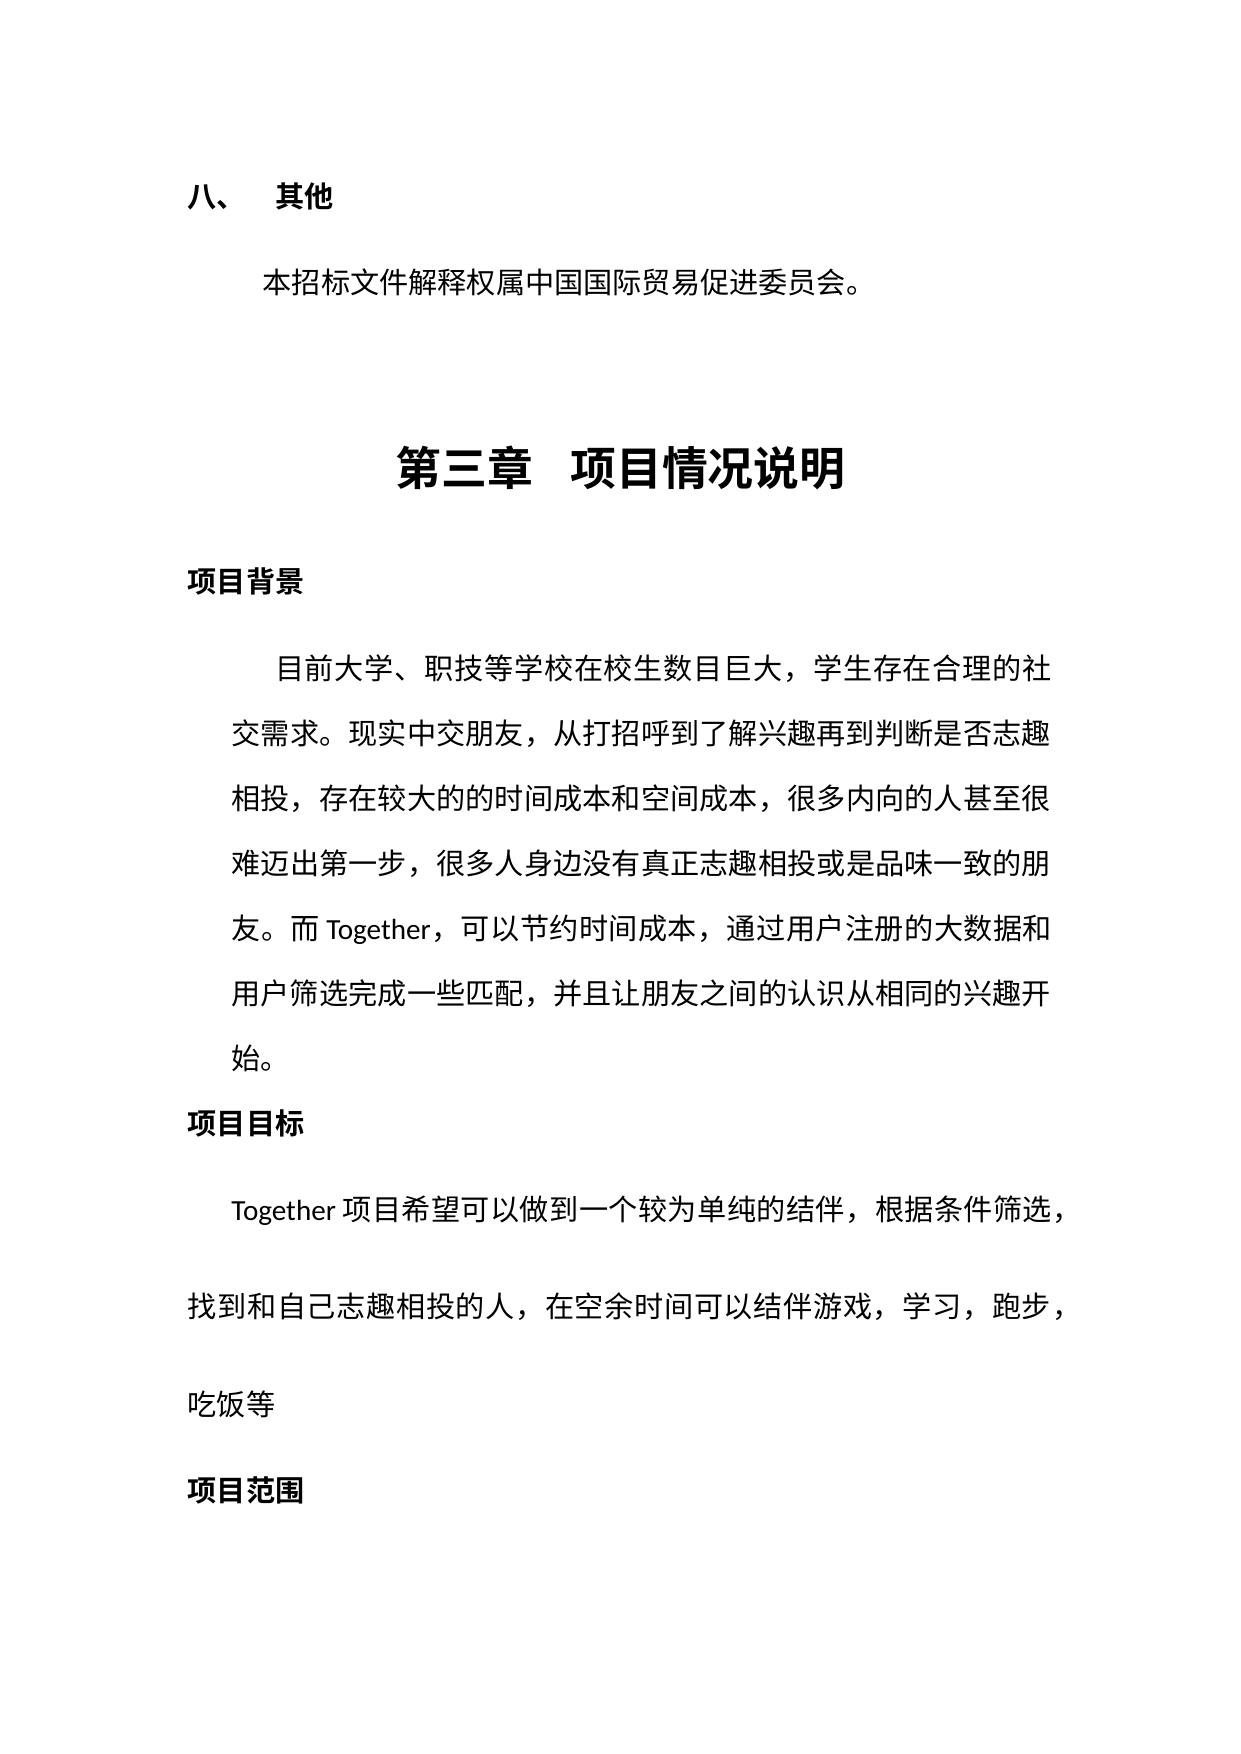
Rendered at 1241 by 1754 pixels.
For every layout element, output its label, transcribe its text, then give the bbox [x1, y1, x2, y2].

text Together项目希望可以做到一个较为单纯的结伴，根据条件筛选，找到和自己志趣相投的人，在空余时间可以结伴游戏，学习，跑步，吃饭等 [187, 1175, 1053, 1435]
text 项目背景 [187, 548, 1053, 613]
list 其他 [187, 162, 1053, 227]
text 项目目标 [187, 1089, 1053, 1154]
text 本招标文件解释权属中国国际贸易促进委员会。 [187, 248, 1053, 313]
text 项目范围 [187, 1456, 1053, 1521]
text 目前大学、职技等学校在校生数目巨大，学生存在合理的社交需求。现实中交朋友，从打招呼到了解兴趣再到判断是否志趣相投，存在较大的的时间成本和空间成本，很多内向的人甚至很难迈出第一步，很多人身边没有真正志趣相投或是品味一致的朋友。而Together，可以节约时间成本，通过用户注册的大数据和用户筛选完成一些匹配，并且让朋友之间的认识从相同的兴趣开始。 [231, 634, 1053, 1089]
list 项目情况说明 [187, 417, 1053, 514]
